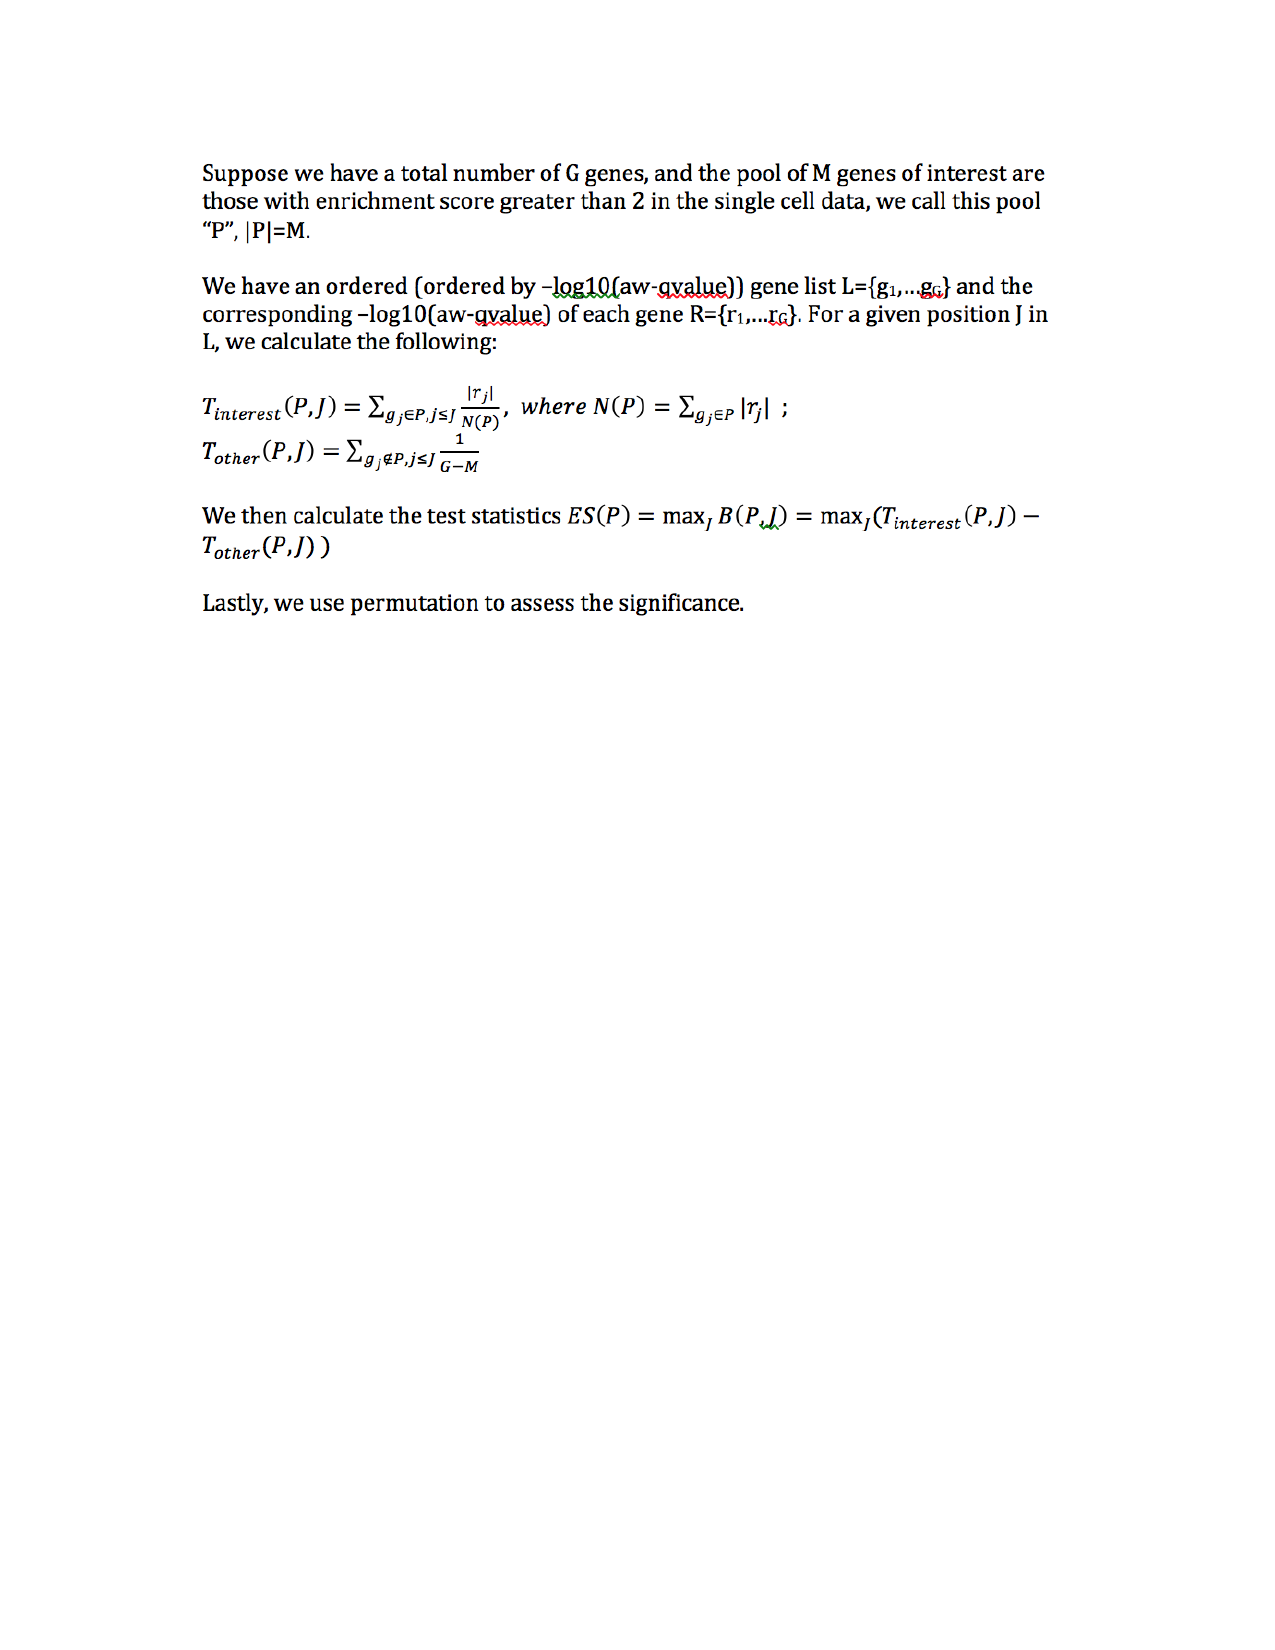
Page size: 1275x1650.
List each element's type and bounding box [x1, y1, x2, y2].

picture [187, 150, 1088, 636]
